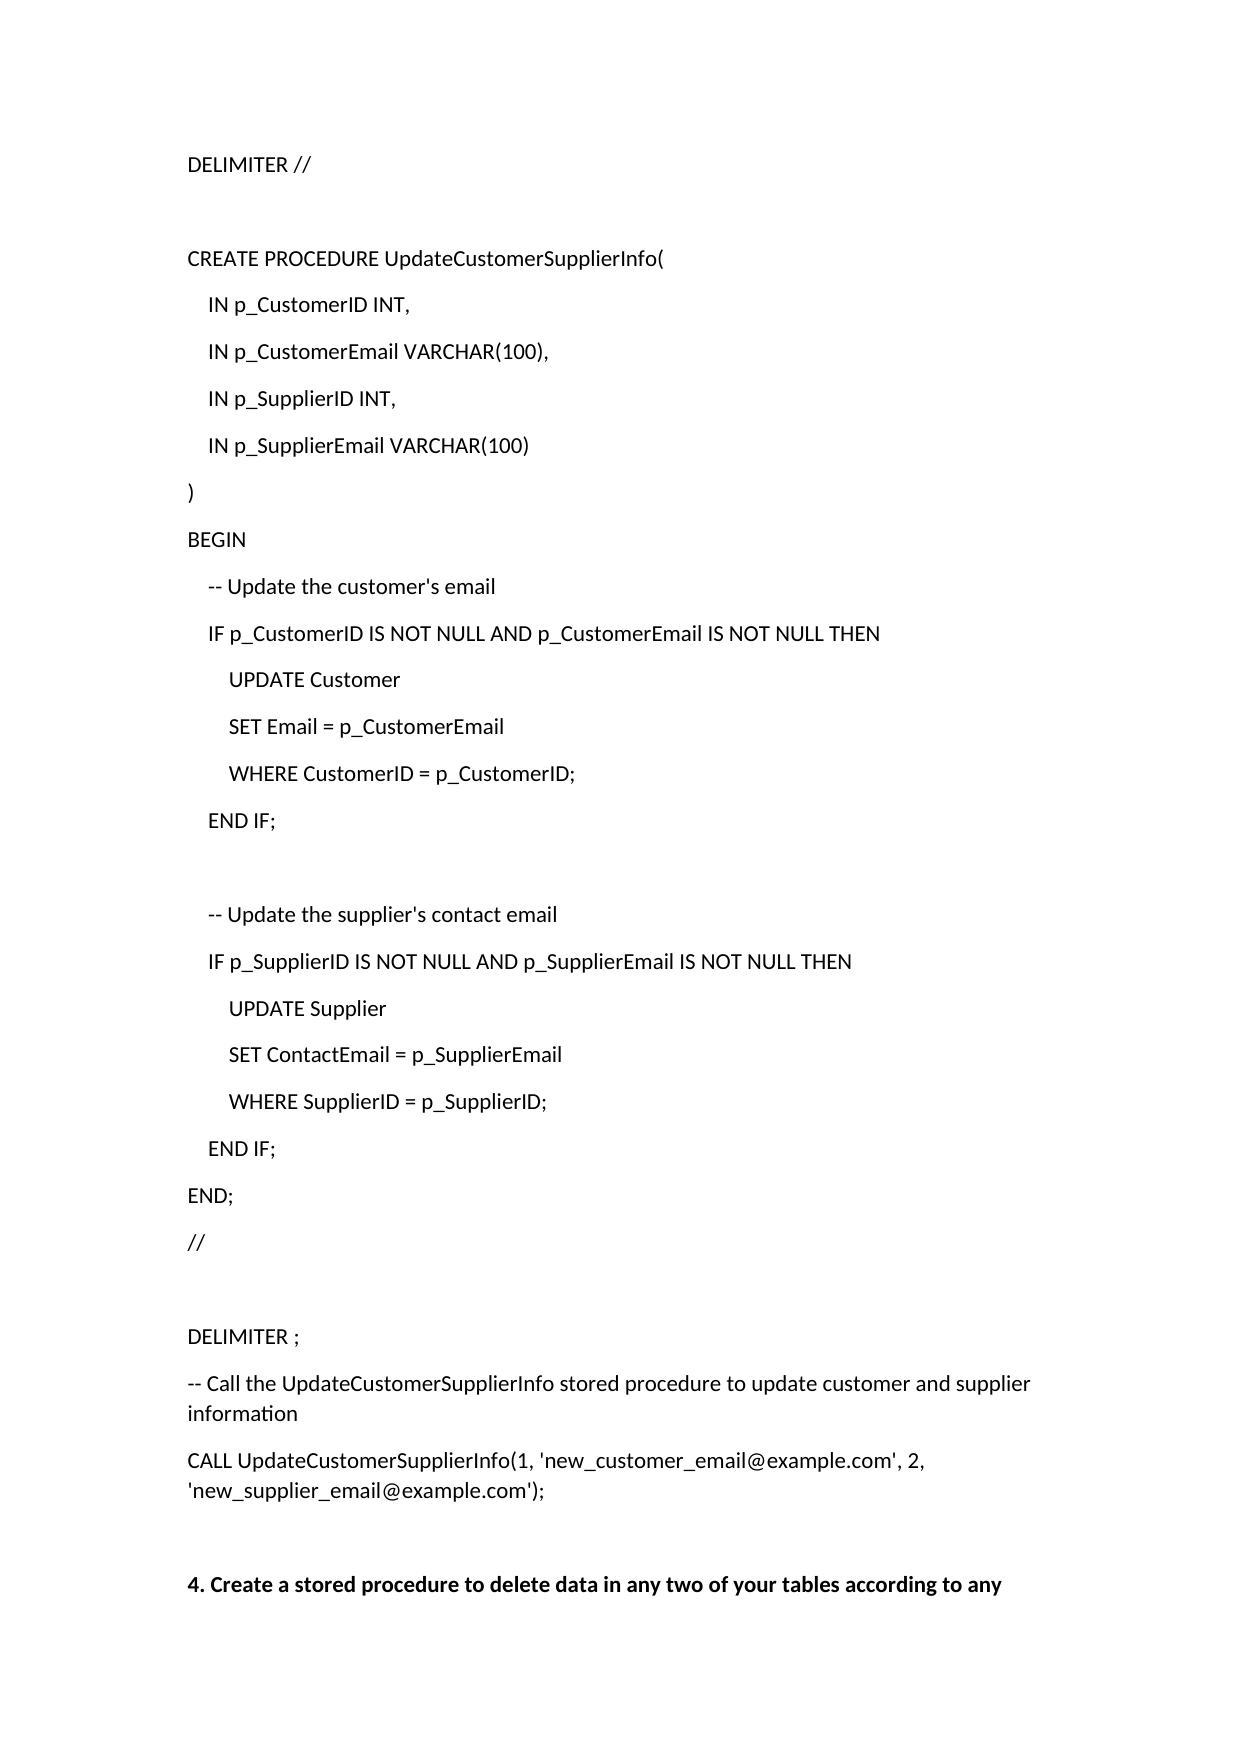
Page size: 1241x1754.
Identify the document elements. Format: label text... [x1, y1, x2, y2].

text BEGIN [187, 525, 1090, 553]
text 4. Create a stored procedure to delete data in any two of your tables according to any [187, 1570, 1090, 1598]
text IN p_CustomerID INT, [187, 291, 1090, 319]
text WHERE SupplierID = p_SupplierID; [187, 1087, 1090, 1116]
text // [187, 1228, 1090, 1256]
text IF p_SupplierID IS NOT NULL AND p_SupplierEmail IS NOT NULL THEN [187, 947, 1090, 975]
text UPDATE Supplier [187, 994, 1090, 1022]
text IF p_CustomerID IS NOT NULL AND p_CustomerEmail IS NOT NULL THEN [187, 619, 1090, 647]
text SET Email = p_CustomerEmail [187, 712, 1090, 741]
text CREATE PROCEDURE UpdateCustomerSupplierInfo( [187, 244, 1090, 272]
text IN p_SupplierEmail VARCHAR(100) [187, 431, 1090, 459]
text END IF; [187, 806, 1090, 834]
text ) [187, 478, 1090, 506]
text -- Call the UpdateCustomerSupplierInfo stored procedure to update customer and supplier information [187, 1369, 1090, 1427]
text -- Update the customer's email [187, 572, 1090, 600]
text IN p_SupplierID INT, [187, 384, 1090, 412]
text UPDATE Customer [187, 666, 1090, 694]
text WHERE CustomerID = p_CustomerID; [187, 759, 1090, 787]
text DELIMITER // [187, 150, 1090, 178]
text DELIMITER ; [187, 1322, 1090, 1350]
text CALL UpdateCustomerSupplierInfo(1, 'new_customer_email@example.com', 2, 'new_supplier_email@example.com'); [187, 1446, 1090, 1504]
text END; [187, 1181, 1090, 1209]
text SET ContactEmail = p_SupplierEmail [187, 1041, 1090, 1069]
text IN p_CustomerEmail VARCHAR(100), [187, 337, 1090, 366]
text END IF; [187, 1134, 1090, 1162]
text -- Update the supplier's contact email [187, 900, 1090, 928]
